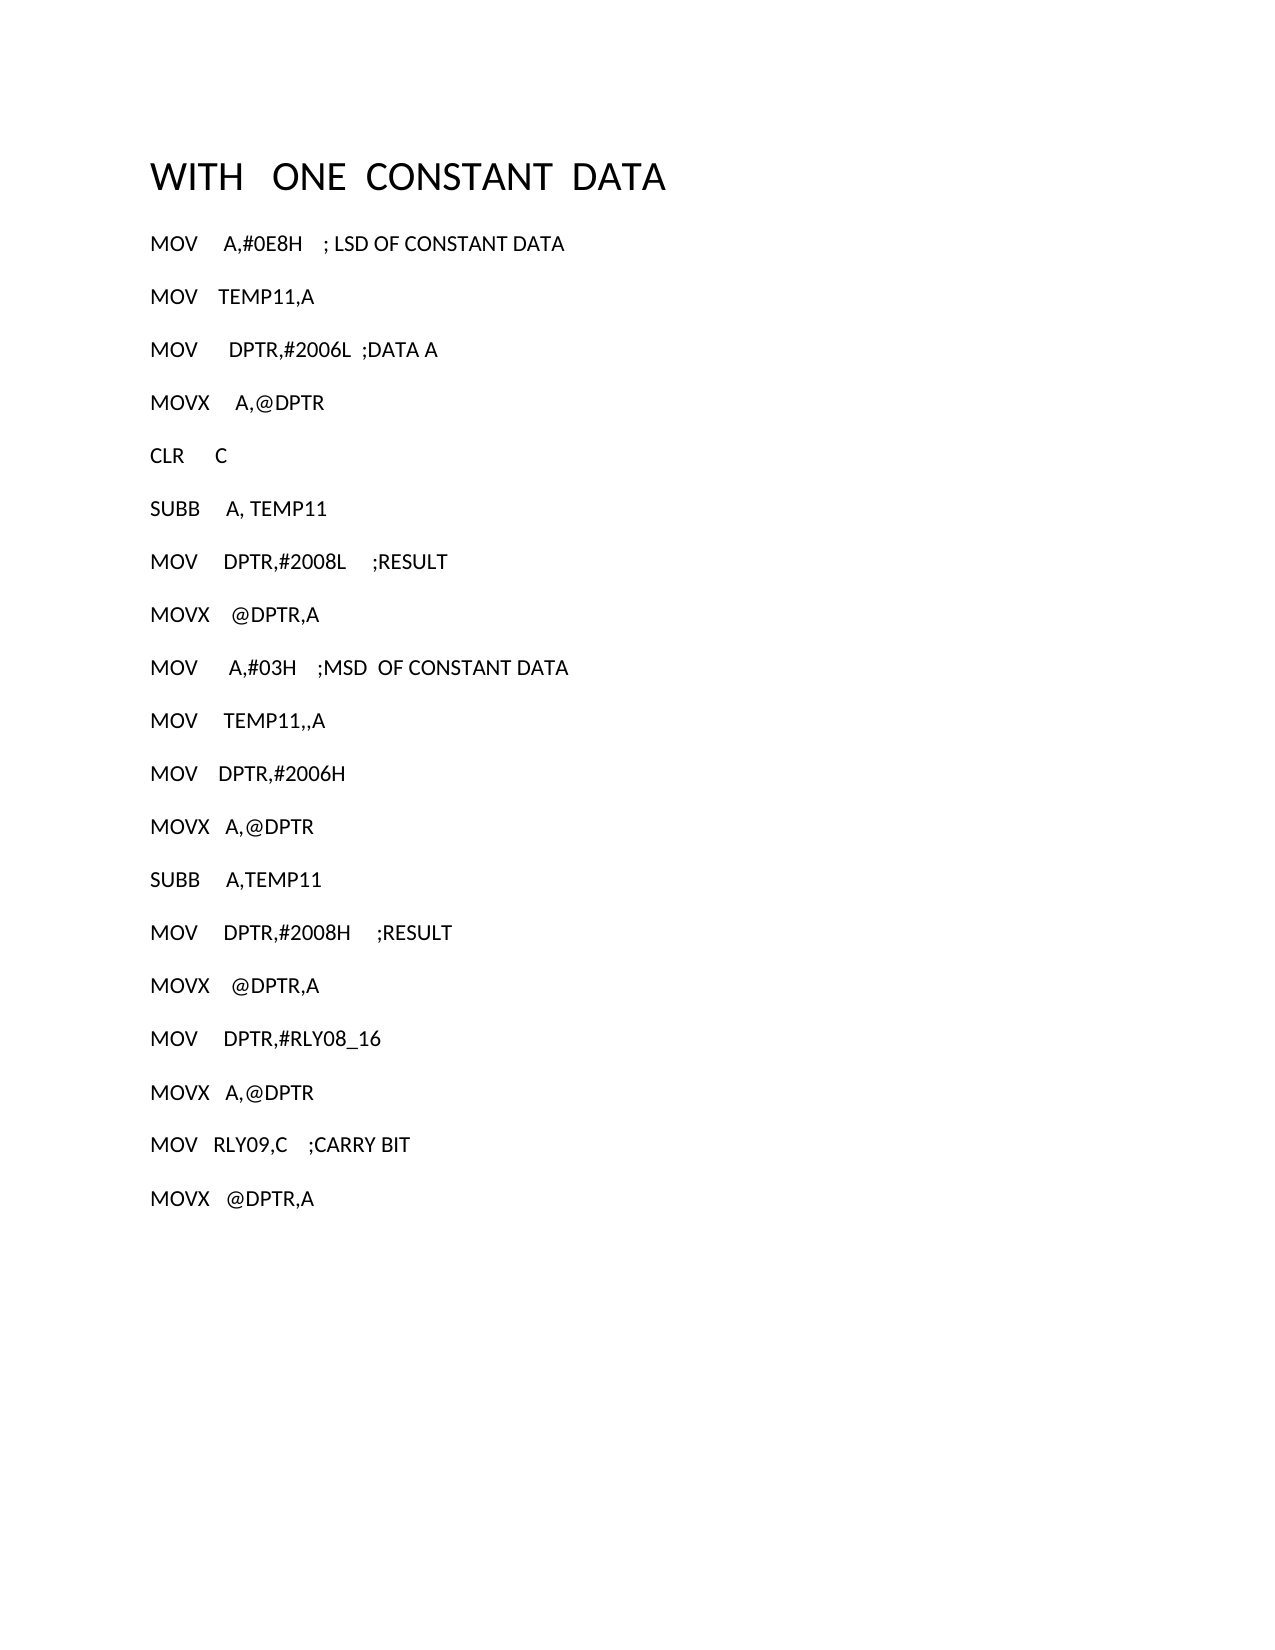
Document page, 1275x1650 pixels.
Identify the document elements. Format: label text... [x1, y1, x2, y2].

text MOV TEMP11,,A [150, 706, 1125, 734]
text MOV DPTR,#RLY08_16 [150, 1024, 1125, 1053]
text MOV DPTR,#2006H [150, 759, 1125, 787]
text MOVX A,@DPTR [150, 1078, 1125, 1106]
text SUBB A,TEMP11 [150, 866, 1125, 893]
text MOVX @DPTR,A [150, 972, 1125, 999]
text MOV RLY09,C ;CARRY BIT [150, 1131, 1125, 1159]
text MOV DPTR,#2006L ;DATA A [150, 335, 1125, 363]
text MOV DPTR,#2008L ;RESULT [150, 547, 1125, 575]
text SUBB A, TEMP11 [150, 494, 1125, 522]
text MOV A,#0E8H ; LSD OF CONSTANT DATA [150, 229, 1125, 257]
text MOVX @DPTR,A [150, 1184, 1125, 1212]
text MOV A,#03H ;MSD OF CONSTANT DATA [150, 653, 1125, 681]
text MOVX @DPTR,A [150, 600, 1125, 628]
text WITH ONE CONSTANT DATA [150, 150, 1125, 201]
text MOVX A,@DPTR [150, 812, 1125, 841]
text MOV TEMP11,A [150, 282, 1125, 310]
text CLR C [150, 441, 1125, 469]
text MOV DPTR,#2008H ;RESULT [150, 918, 1125, 947]
text MOVX A,@DPTR [150, 388, 1125, 416]
